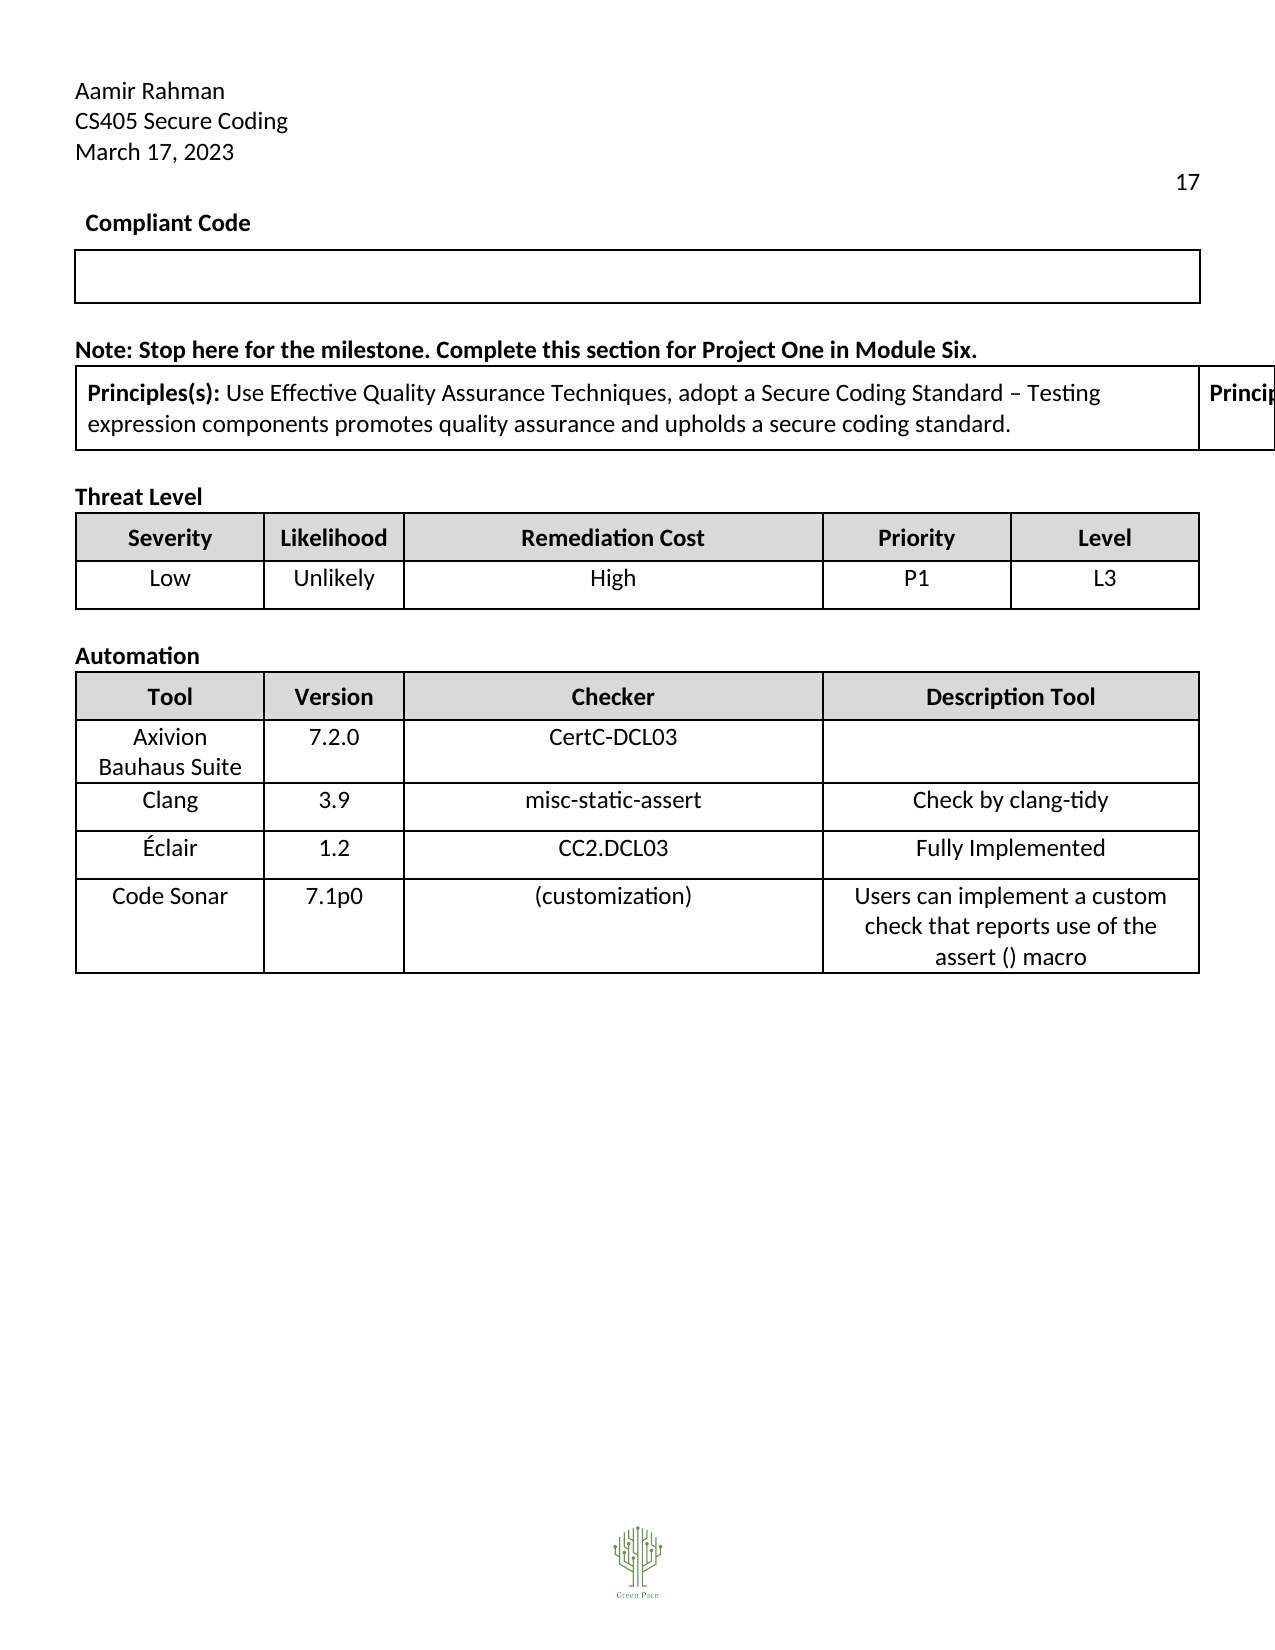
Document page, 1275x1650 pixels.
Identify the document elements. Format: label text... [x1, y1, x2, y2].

table_cell Unlikely [265, 562, 403, 608]
table_cell 3.9 [265, 784, 403, 830]
text Automation [75, 641, 1200, 671]
table_header Description Tool [824, 673, 1198, 719]
table_cell Users can implement a custom check that reports use of the assert () macro [824, 880, 1198, 972]
text Threat Level [75, 482, 1200, 512]
table_header Principles(s): Use Effective Quality Assurance Techniques, adopt a Secure Coding Standard – Testing expression components promotes quality assurance and upholds a secure coding standard. [77, 367, 1198, 449]
table_cell P1 [824, 562, 1010, 608]
table_header Principles(s): [Name the principle and explain how it maps to this standard.] [1200, 367, 1274, 449]
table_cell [76, 251, 1199, 302]
table_header Checker [405, 673, 822, 719]
text Note: Stop here for the milestone. Complete this section for Project One in Module Six. [75, 334, 1200, 365]
table_cell L3 [1012, 562, 1198, 608]
table_header Likelihood [265, 514, 403, 560]
table_cell Check by clang-tidy [824, 784, 1198, 830]
table_cell 1.2 [265, 832, 403, 878]
table_cell (customization) [405, 880, 822, 972]
table_cell Low [77, 562, 263, 608]
table_header Remediation Cost [405, 514, 822, 560]
table_cell misc-static-assert [405, 784, 822, 830]
table_cell CertC-DCL03 [405, 721, 822, 782]
table_cell Code Sonar [77, 880, 263, 972]
table_cell 7.1p0 [265, 880, 403, 972]
table_cell CC2.DCL03 [405, 832, 822, 878]
table_cell Clang [77, 784, 263, 830]
table_cell [824, 721, 1198, 782]
table_cell Fully Implemented [824, 832, 1198, 878]
table_header Priority [824, 514, 1010, 560]
table_cell Axivion Bauhaus Suite [77, 721, 263, 782]
table_cell High [405, 562, 822, 608]
table_header Tool [77, 673, 263, 719]
table_header Compliant Code [75, 197, 1200, 248]
table_cell 7.2.0 [265, 721, 403, 782]
picture [605, 1521, 670, 1606]
table_header Version [265, 673, 403, 719]
table_header Severity [77, 514, 263, 560]
table_cell Éclair [77, 832, 263, 878]
table_header Level [1012, 514, 1198, 560]
